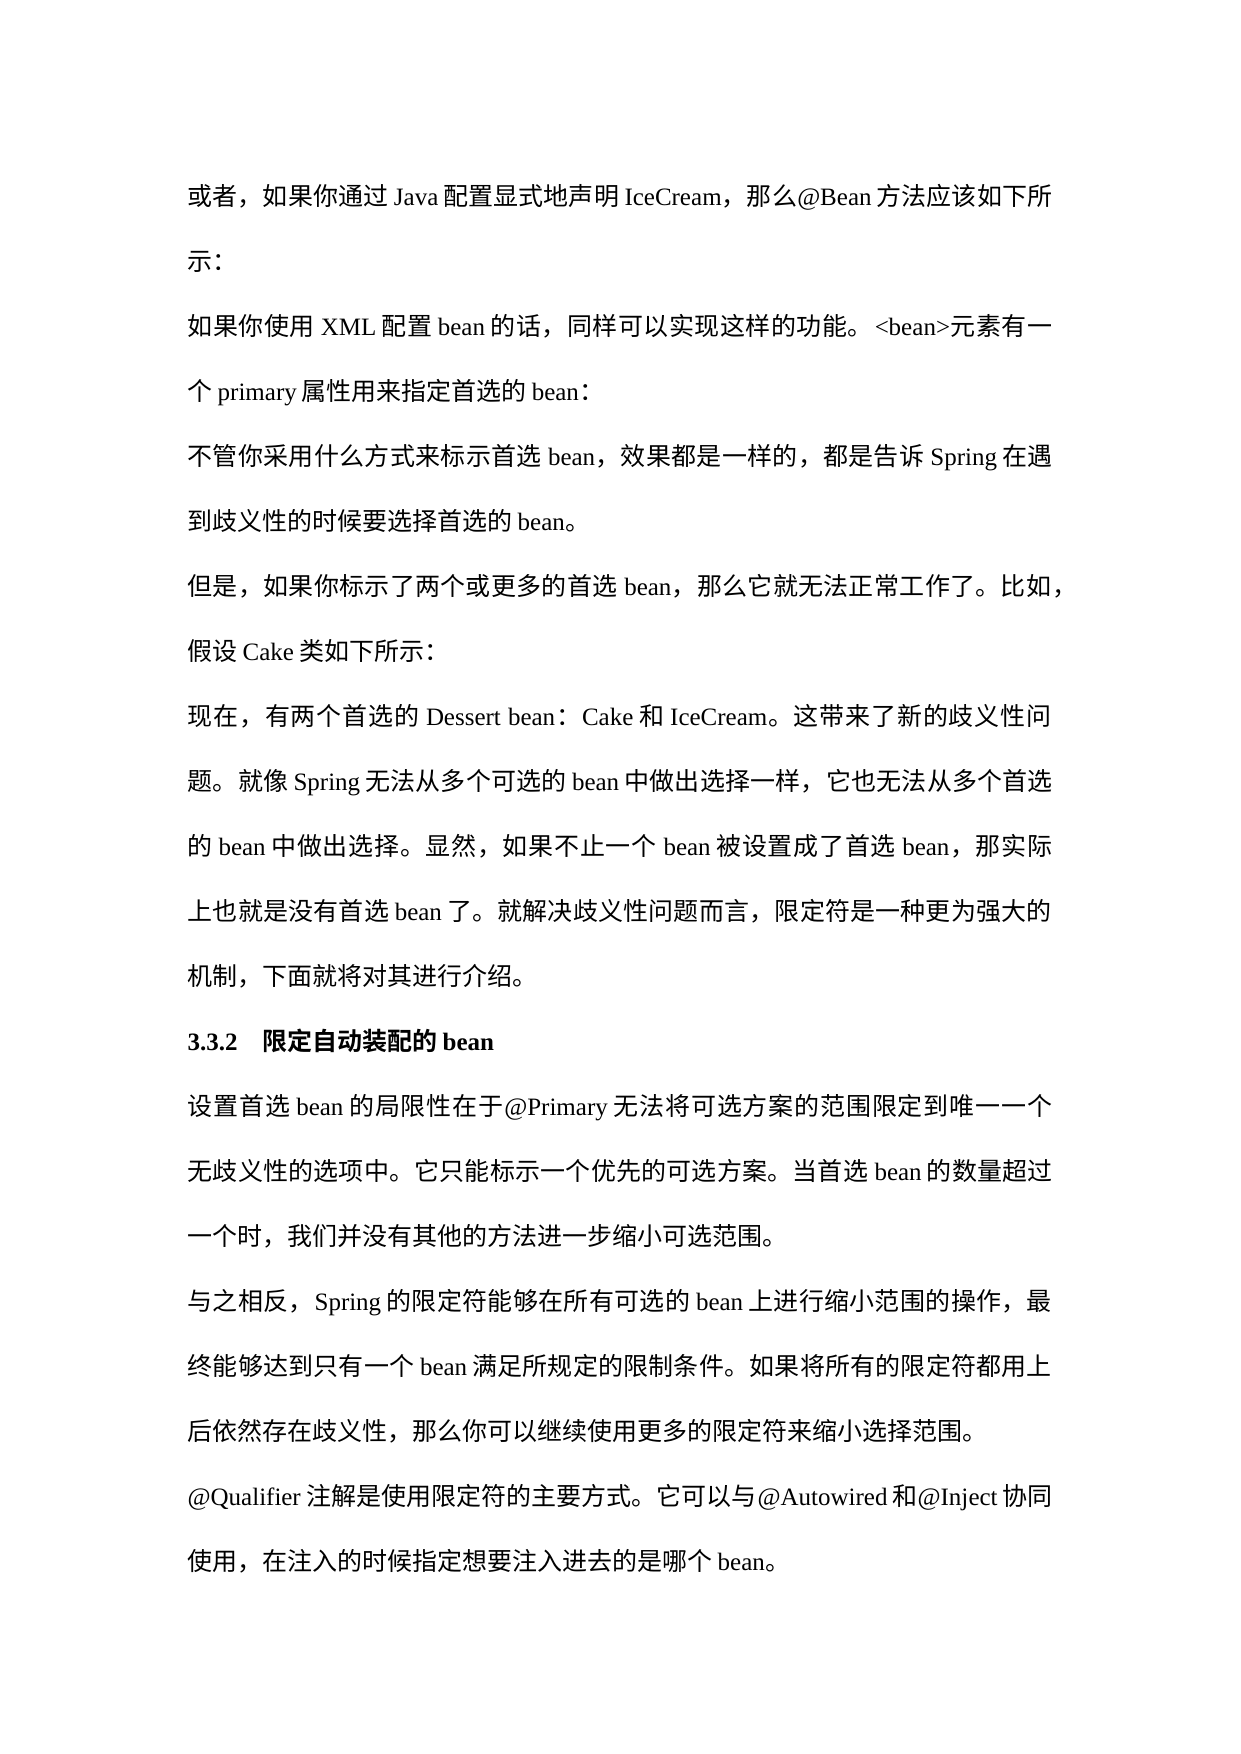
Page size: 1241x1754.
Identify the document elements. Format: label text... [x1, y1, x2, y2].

text 不管你采用什么方式来标示首选bean，效果都是一样的，都是告诉Spring在遇到歧义性的时候要选择首选的bean。 [187, 422, 1053, 552]
text 现在，有两个首选的Dessert bean：Cake和IceCream。这带来了新的歧义性问题。就像Spring无法从多个可选的bean中做出选择一样，它也无法从多个首选的bean中做出选择。显然，如果不止一个bean被设置成了首选bean，那实际上也就是没有首选bean了。就解决歧义性问题而言，限定符是一种更为强大的机制，下面就将对其进行介绍。 [187, 682, 1053, 1007]
text 与之相反，Spring的限定符能够在所有可选的bean上进行缩小范围的操作，最终能够达到只有一个bean满足所规定的限制条件。如果将所有的限定符都用上后依然存在歧义性，那么你可以继续使用更多的限定符来缩小选择范围。 [187, 1267, 1053, 1462]
text 或者，如果你通过Java配置显式地声明IceCream，那么@Bean方法应该如下所示： [187, 162, 1053, 292]
text 设置首选bean的局限性在于@Primary无法将可选方案的范围限定到唯一一个无歧义性的选项中。它只能标示一个优先的可选方案。当首选bean的数量超过一个时，我们并没有其他的方法进一步缩小可选范围。 [187, 1072, 1053, 1267]
text 3.3.2 限定自动装配的bean [187, 1007, 1053, 1072]
text @Qualifier注解是使用限定符的主要方式。它可以与@Autowired和@Inject协同使用，在注入的时候指定想要注入进去的是哪个bean。 [187, 1462, 1053, 1592]
text 但是，如果你标示了两个或更多的首选bean，那么它就无法正常工作了。比如，假设Cake类如下所示： [187, 552, 1053, 682]
text 如果你使用XML配置bean的话，同样可以实现这样的功能。<bean>元素有一个primary属性用来指定首选的bean： [187, 292, 1053, 422]
